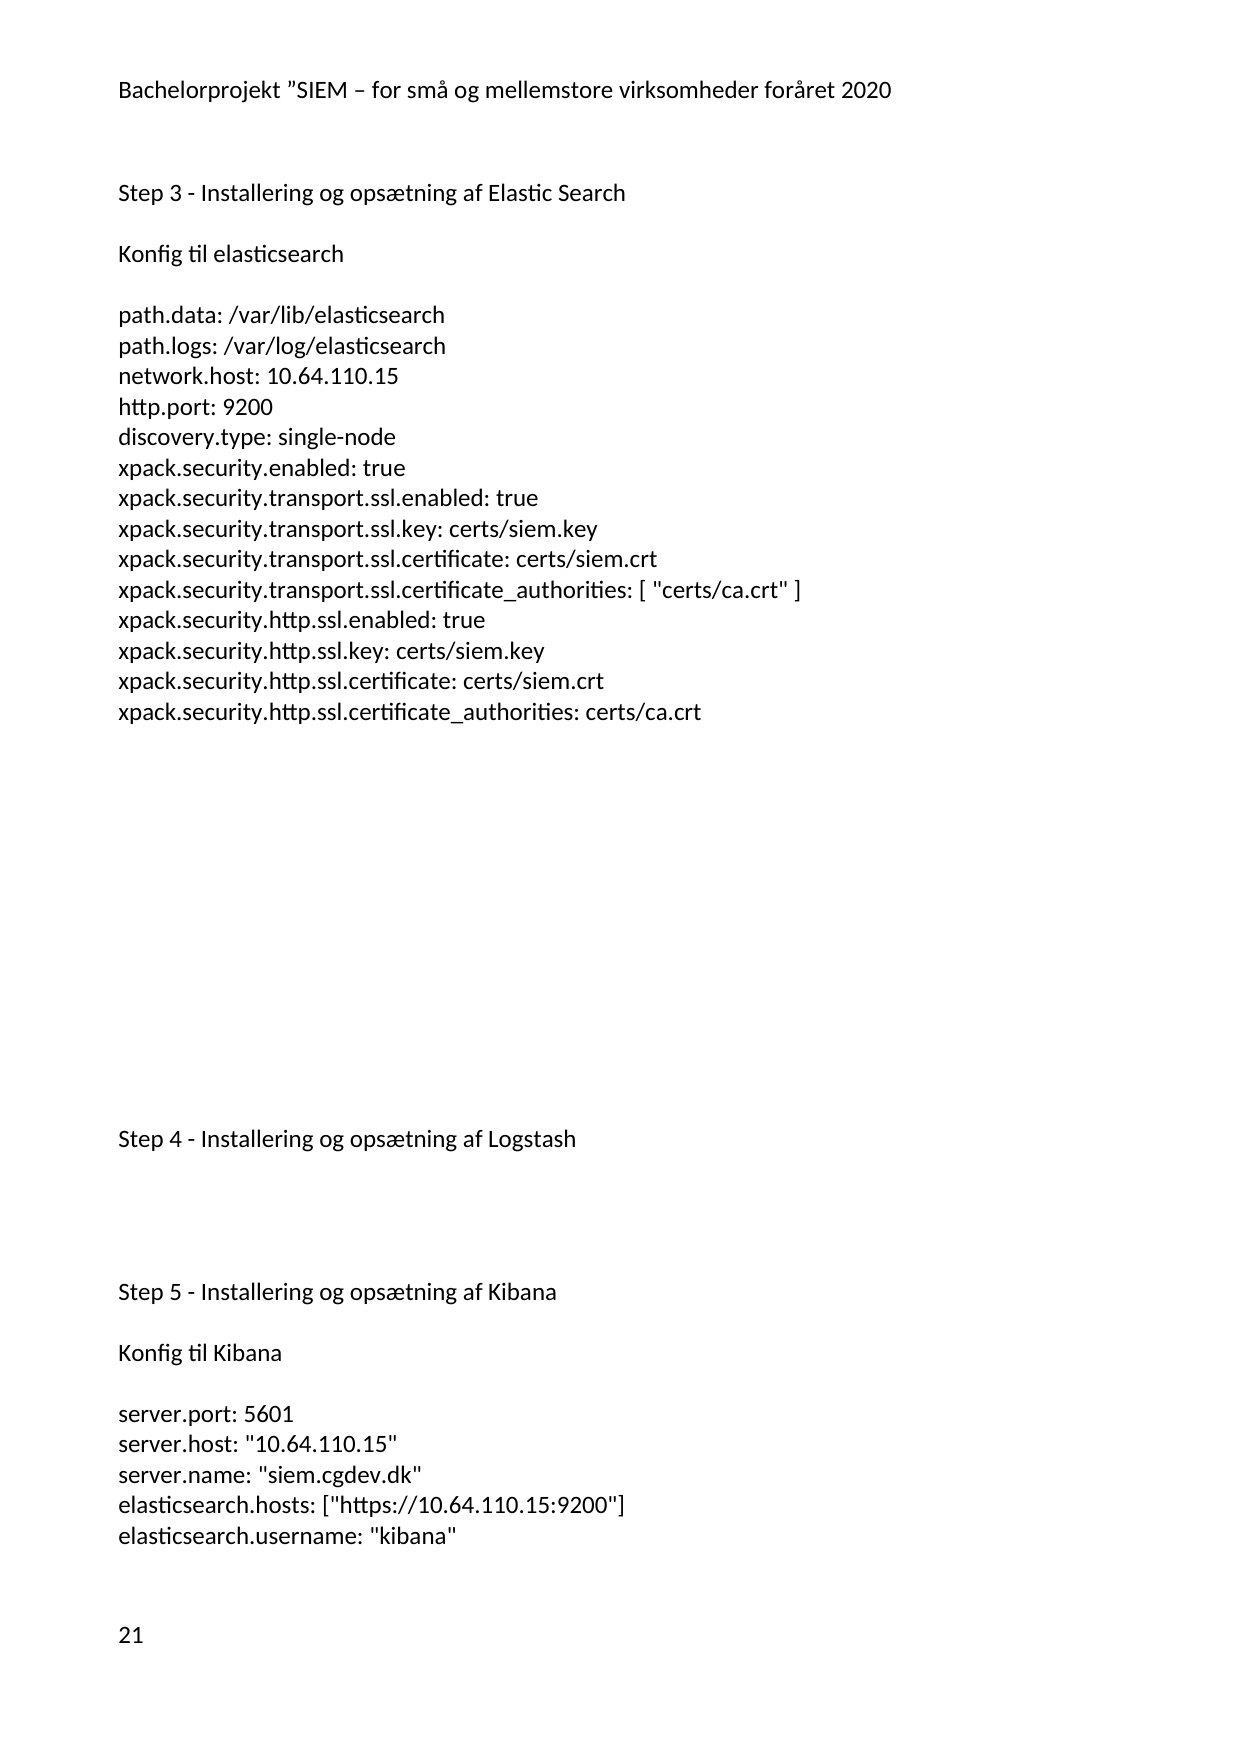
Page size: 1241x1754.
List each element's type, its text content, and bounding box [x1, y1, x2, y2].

text http.port: 9200 [118, 391, 1122, 421]
text server.port: 5601 [118, 1398, 1122, 1428]
text path.data: /var/lib/elasticsearch [118, 299, 1122, 330]
text server.host: "10.64.110.15" [118, 1428, 1122, 1459]
text Konfig til elasticsearch [118, 238, 1122, 269]
text discovery.type: single-node [118, 421, 1122, 452]
text xpack.security.transport.ssl.enabled: true [118, 482, 1122, 513]
text xpack.security.http.ssl.certificate: certs/siem.crt [118, 666, 1122, 696]
text xpack.security.transport.ssl.certificate_authorities: [ "certs/ca.crt" ] [118, 574, 1122, 604]
text Step 4 - Installering og opsætning af Logstash [118, 1123, 1122, 1154]
text xpack.security.http.ssl.certificate_authorities: certs/ca.crt [118, 696, 1122, 727]
text xpack.security.transport.ssl.certificate: certs/siem.crt [118, 543, 1122, 574]
text path.logs: /var/log/elasticsearch [118, 330, 1122, 360]
text xpack.security.transport.ssl.key: certs/siem.key [118, 513, 1122, 543]
text elasticsearch.username: "kibana" [118, 1520, 1122, 1551]
text xpack.security.enabled: true [118, 452, 1122, 482]
text xpack.security.http.ssl.enabled: true [118, 604, 1122, 635]
text server.name: "siem.cgdev.dk" [118, 1459, 1122, 1489]
text Step 5 - Installering og opsætning af Kibana [118, 1276, 1122, 1306]
text Step 3 - Installering og opsætning af Elastic Search [118, 177, 1122, 208]
text elasticsearch.hosts: ["https://10.64.110.15:9200"] [118, 1489, 1122, 1520]
text xpack.security.http.ssl.key: certs/siem.key [118, 635, 1122, 666]
text Konfig til Kibana [118, 1337, 1122, 1367]
text network.host: 10.64.110.15 [118, 360, 1122, 391]
